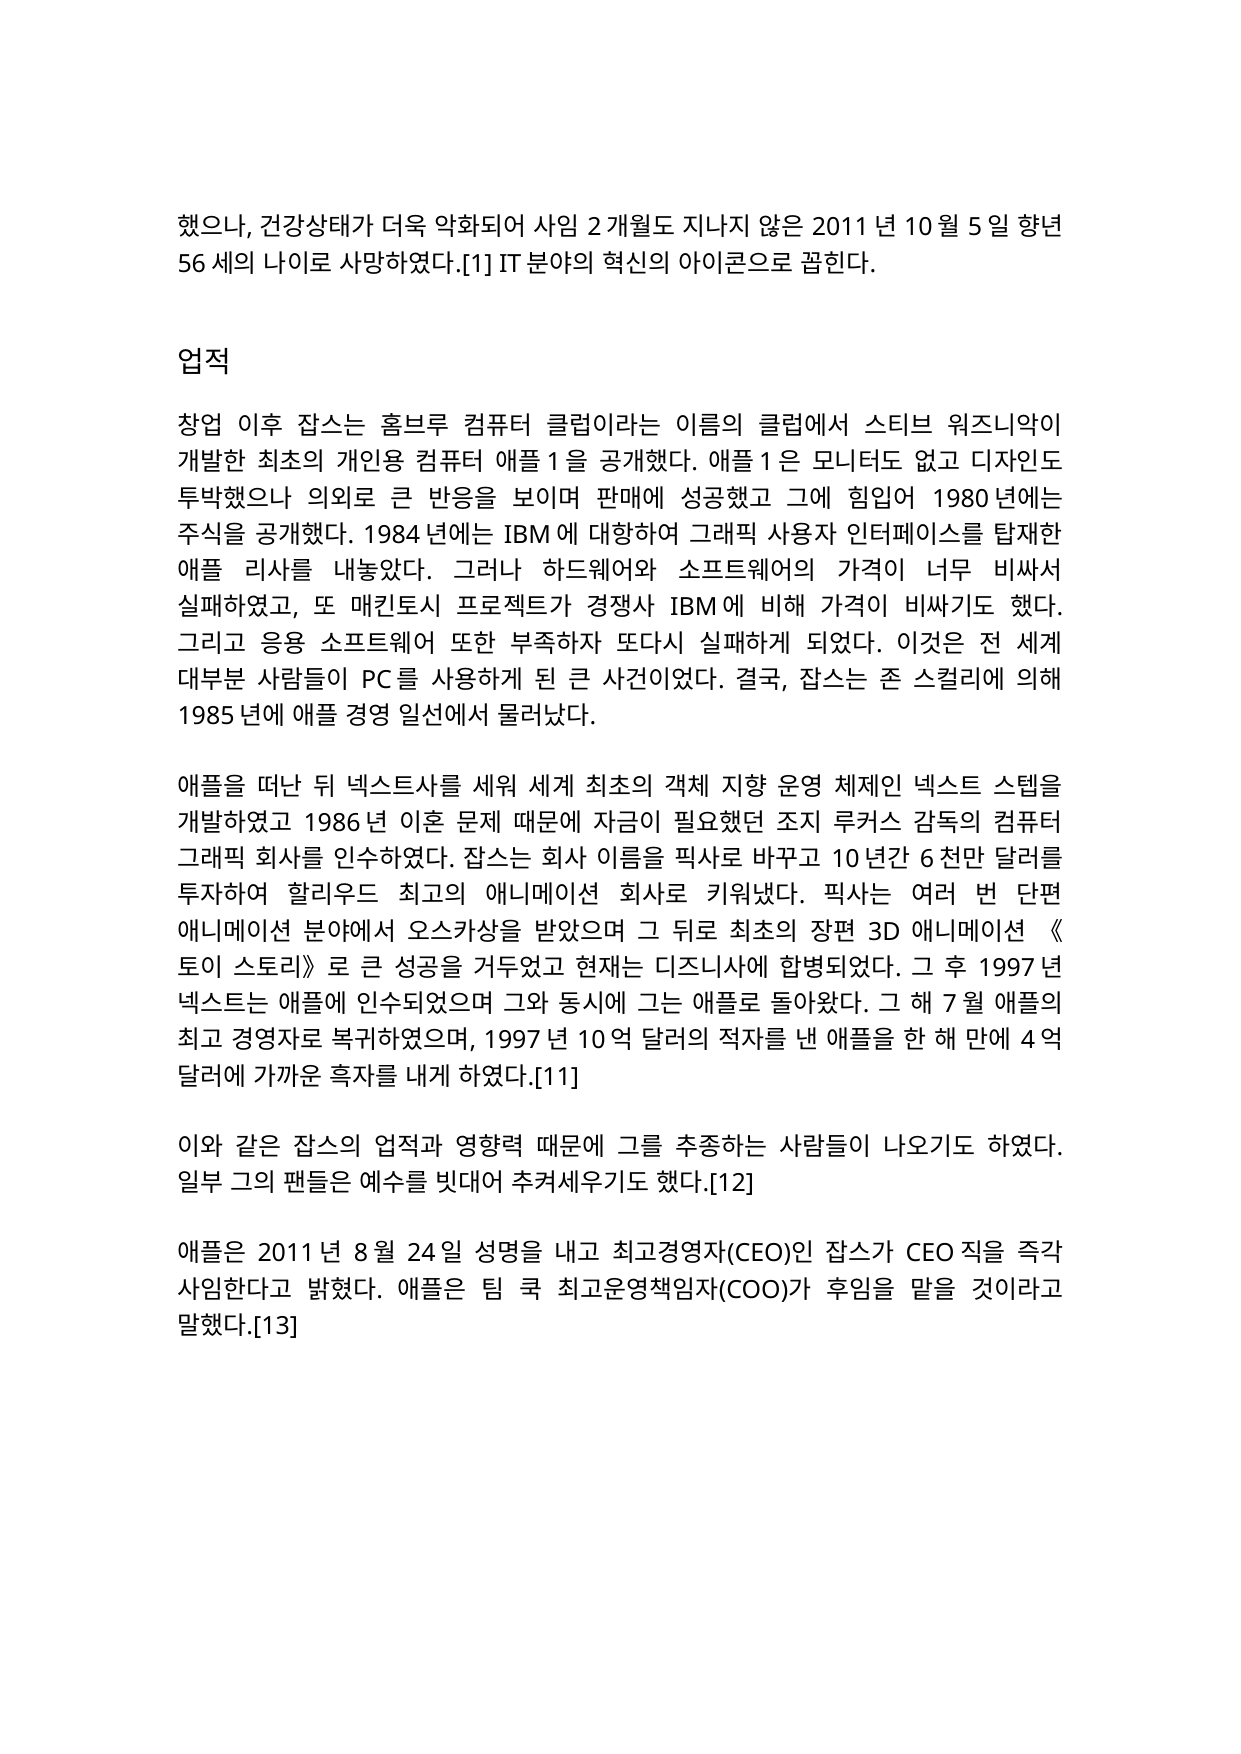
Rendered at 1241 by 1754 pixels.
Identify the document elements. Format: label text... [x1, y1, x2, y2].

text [177, 207, 1063, 279]
text 애플을 떠난 뒤 넥스트사를 세워 세계 최초의 객체 지향 운영 체제인 넥스트 스텝을 개발하였고 1986년 이혼 문제 때문에 자금이 필요했던 조지 루커스 감독의 컴퓨터 그래픽 회사를 인수하였다. 잡스는 회사 이름을 픽사로 바꾸고 10년간 6천만 달러를 투자하여 할리우드 최고의 애니메이션 회사로 키워냈다. 픽사는 여러 번 단편 애니메이션 분야에서 오스카상을 받았으며 그 뒤로 최초의 장편 3D 애니메이션 《토이 스토리》로 큰 성공을 거두었고 현재는 디즈니사에 합병되었다. 그 후 1997년 넥스트는 애플에 인수되었으며 그와 동시에 그는 애플로 돌아왔다. 그 해 7월 애플의 최고 경영자로 복귀하였으며, 1997년 10억 달러의 적자를 낸 애플을 한 해 만에 4억 달러에 가까운 흑자를 내게 하였다.[11] [177, 766, 1063, 1092]
text 애플은 2011년 8월 24일 성명을 내고 최고경영자(CEO)인 잡스가 CEO직을 즉각 사임한다고 밝혔다. 애플은 팀 쿡 최고운영책임자(COO)가 후임을 맡을 것이라고 말했다.[13] [177, 1233, 1063, 1342]
subtitle 업적 [177, 338, 1063, 381]
text 이와 같은 잡스의 업적과 영향력 때문에 그를 추종하는 사람들이 나오기도 하였다. 일부 그의 팬들은 예수를 빗대어 추켜세우기도 했다.[12] [177, 1126, 1063, 1199]
text 창업 이후 잡스는 홈브루 컴퓨터 클럽이라는 이름의 클럽에서 스티브 워즈니악이 개발한 최초의 개인용 컴퓨터 애플1을 공개했다. 애플1은 모니터도 없고 디자인도 투박했으나 의외로 큰 반응을 보이며 판매에 성공했고 그에 힘입어 1980년에는 주식을 공개했다. 1984년에는 IBM에 대항하여 그래픽 사용자 인터페이스를 탑재한 애플 리사를 내놓았다. 그러나 하드웨어와 소프트웨어의 가격이 너무 비싸서 실패하였고, 또 매킨토시 프로젝트가 경쟁사 IBM에 비해 가격이 비싸기도 했다. 그리고 응용 소프트웨어 또한 부족하자 또다시 실패하게 되었다. 이것은 전 세계 대부분 사람들이 PC를 사용하게 된 큰 사건이었다. 결국, 잡스는 존 스컬리에 의해 1985년에 애플 경영 일선에서 물러났다. [177, 406, 1063, 732]
